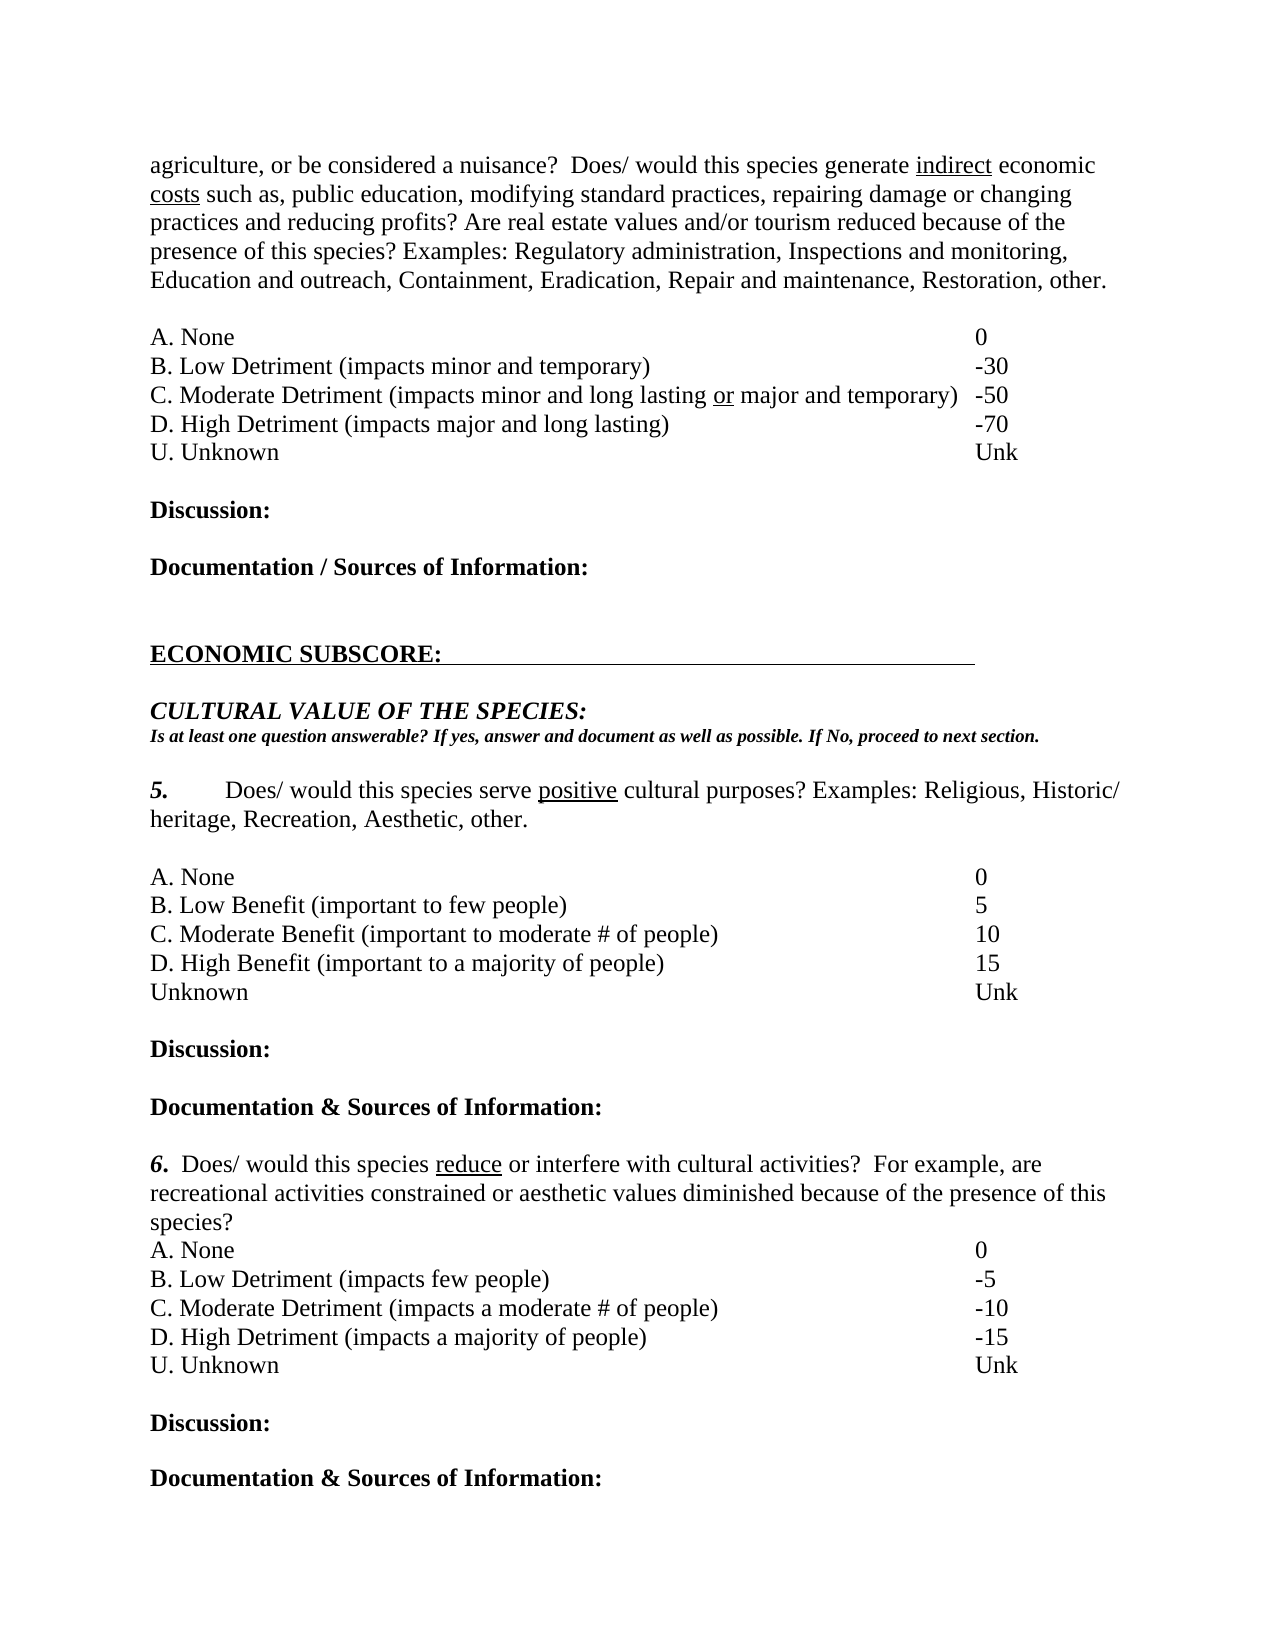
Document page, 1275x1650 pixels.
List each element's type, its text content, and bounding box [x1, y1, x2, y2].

text A. None 0 [150, 862, 1125, 890]
text CULTURAL VALUE OF THE SPECIES: [150, 696, 1125, 725]
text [150, 150, 1125, 294]
text D. High Detriment (impacts major and long lasting) -70 [150, 409, 1125, 437]
text U. Unknown Unk [150, 1350, 1125, 1379]
text D. High Detriment (impacts a majority of people) -15 [150, 1322, 1125, 1350]
text B. Low Detriment (impacts few people) -5 [150, 1264, 1125, 1293]
text A. None 0 [150, 1235, 1125, 1264]
text B. Low Detriment (impacts minor and temporary) -30 [150, 351, 1125, 380]
text C. Moderate Detriment (impacts a moderate # of people) -10 [150, 1293, 1125, 1322]
text Documentation & Sources of Information: [150, 1463, 1125, 1492]
text C. Moderate Detriment (impacts minor and long lasting or major and temporary) -50 [150, 380, 1125, 409]
text D. High Benefit (important to a majority of people) 15 Unknown Unk [150, 948, 1125, 1005]
text Is at least one question answerable? If yes, answer and document as well as possible. If No, proceed to next section. [150, 725, 1125, 747]
text Discussion: [150, 495, 1125, 524]
text ECONOMIC SUBSCORE: [150, 639, 1125, 667]
text A. None 0 [150, 322, 1125, 351]
text Documentation / Sources of Information: [150, 552, 1125, 581]
text Documentation & Sources of Information: [150, 1092, 1125, 1120]
text C. Moderate Benefit (important to moderate # of people) 10 [150, 919, 1125, 948]
text 5. Does/ would this species serve positive cultural purposes? Examples: Religious, Historic/ heritage, Recreation, Aesthetic, other. [150, 775, 1125, 833]
text Discussion: [150, 1034, 1125, 1063]
text Discussion: [150, 1408, 1125, 1437]
text B. Low Benefit (important to few people) 5 [150, 890, 1125, 919]
text U. Unknown Unk [150, 437, 1125, 466]
text 6. Does/ would this species reduce or interfere with cultural activities? For example, are recreational activities constrained or aesthetic values diminished because of the presence of this species? [150, 1149, 1125, 1235]
